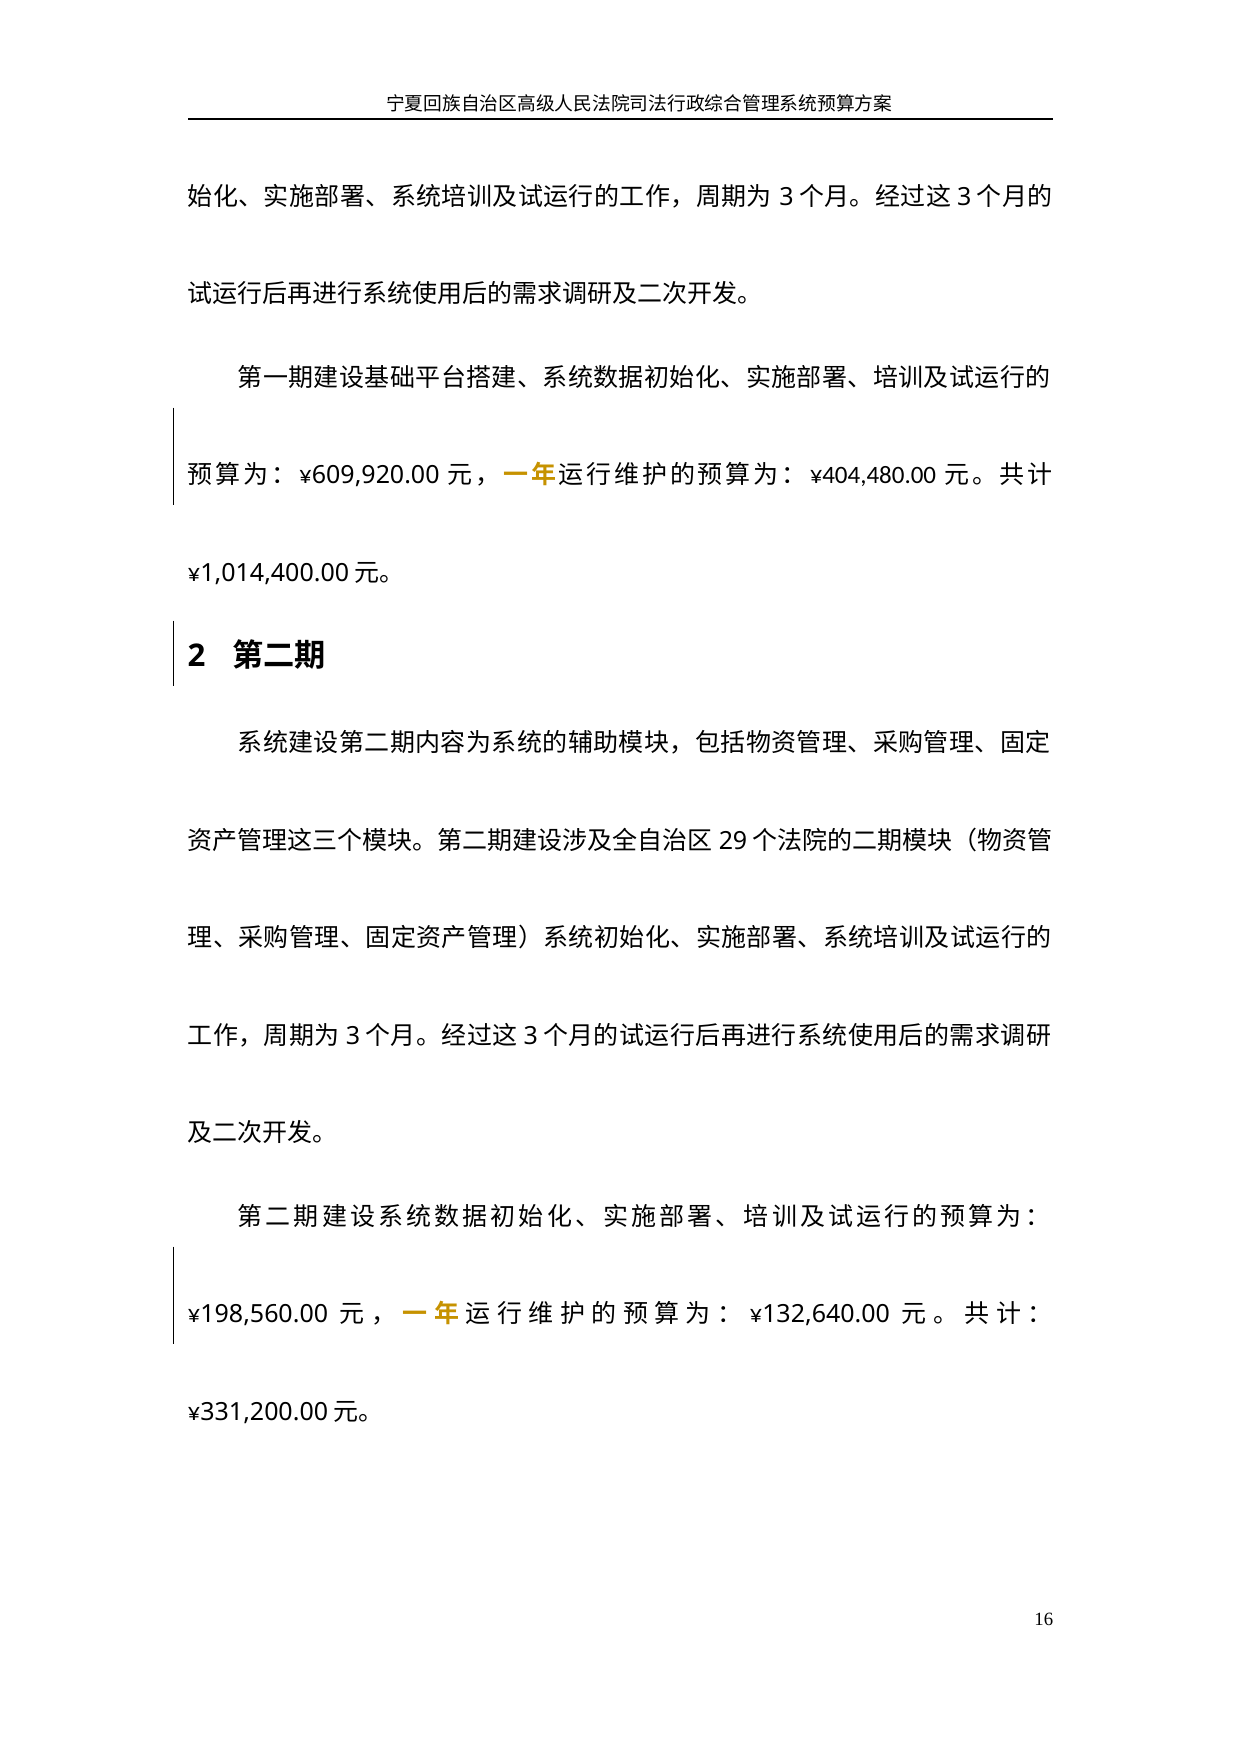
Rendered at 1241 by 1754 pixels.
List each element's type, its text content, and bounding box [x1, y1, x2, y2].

subtitle 第二期 [187, 621, 1053, 686]
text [187, 162, 1053, 324]
text 系统建设第二期内容为系统的辅助模块，包括物资管理、采购管理、固定资产管理这三个模块。第二期建设涉及全自治区29个法院的二期模块（物资管理、采购管理、固定资产管理）系统初始化、实施部署、系统培训及试运行的工作，周期为3个月。经过这3个月的试运行后再进行系统使用后的需求调研及二次开发。 [187, 708, 1053, 1163]
text 第二期建设系统数据初始化、实施部署、培训及试运行的预算为：¥198,560.00元，一年运行维护的预算为：¥132,640.00元。共计：¥331,200.00元。 [187, 1182, 1053, 1442]
text 第一期建设基础平台搭建、系统数据初始化、实施部署、培训及试运行的预算为：¥609,920.00元，一年运行维护的预算为：¥404,480.00元。共计¥1,014,400.00元。 [187, 343, 1053, 603]
